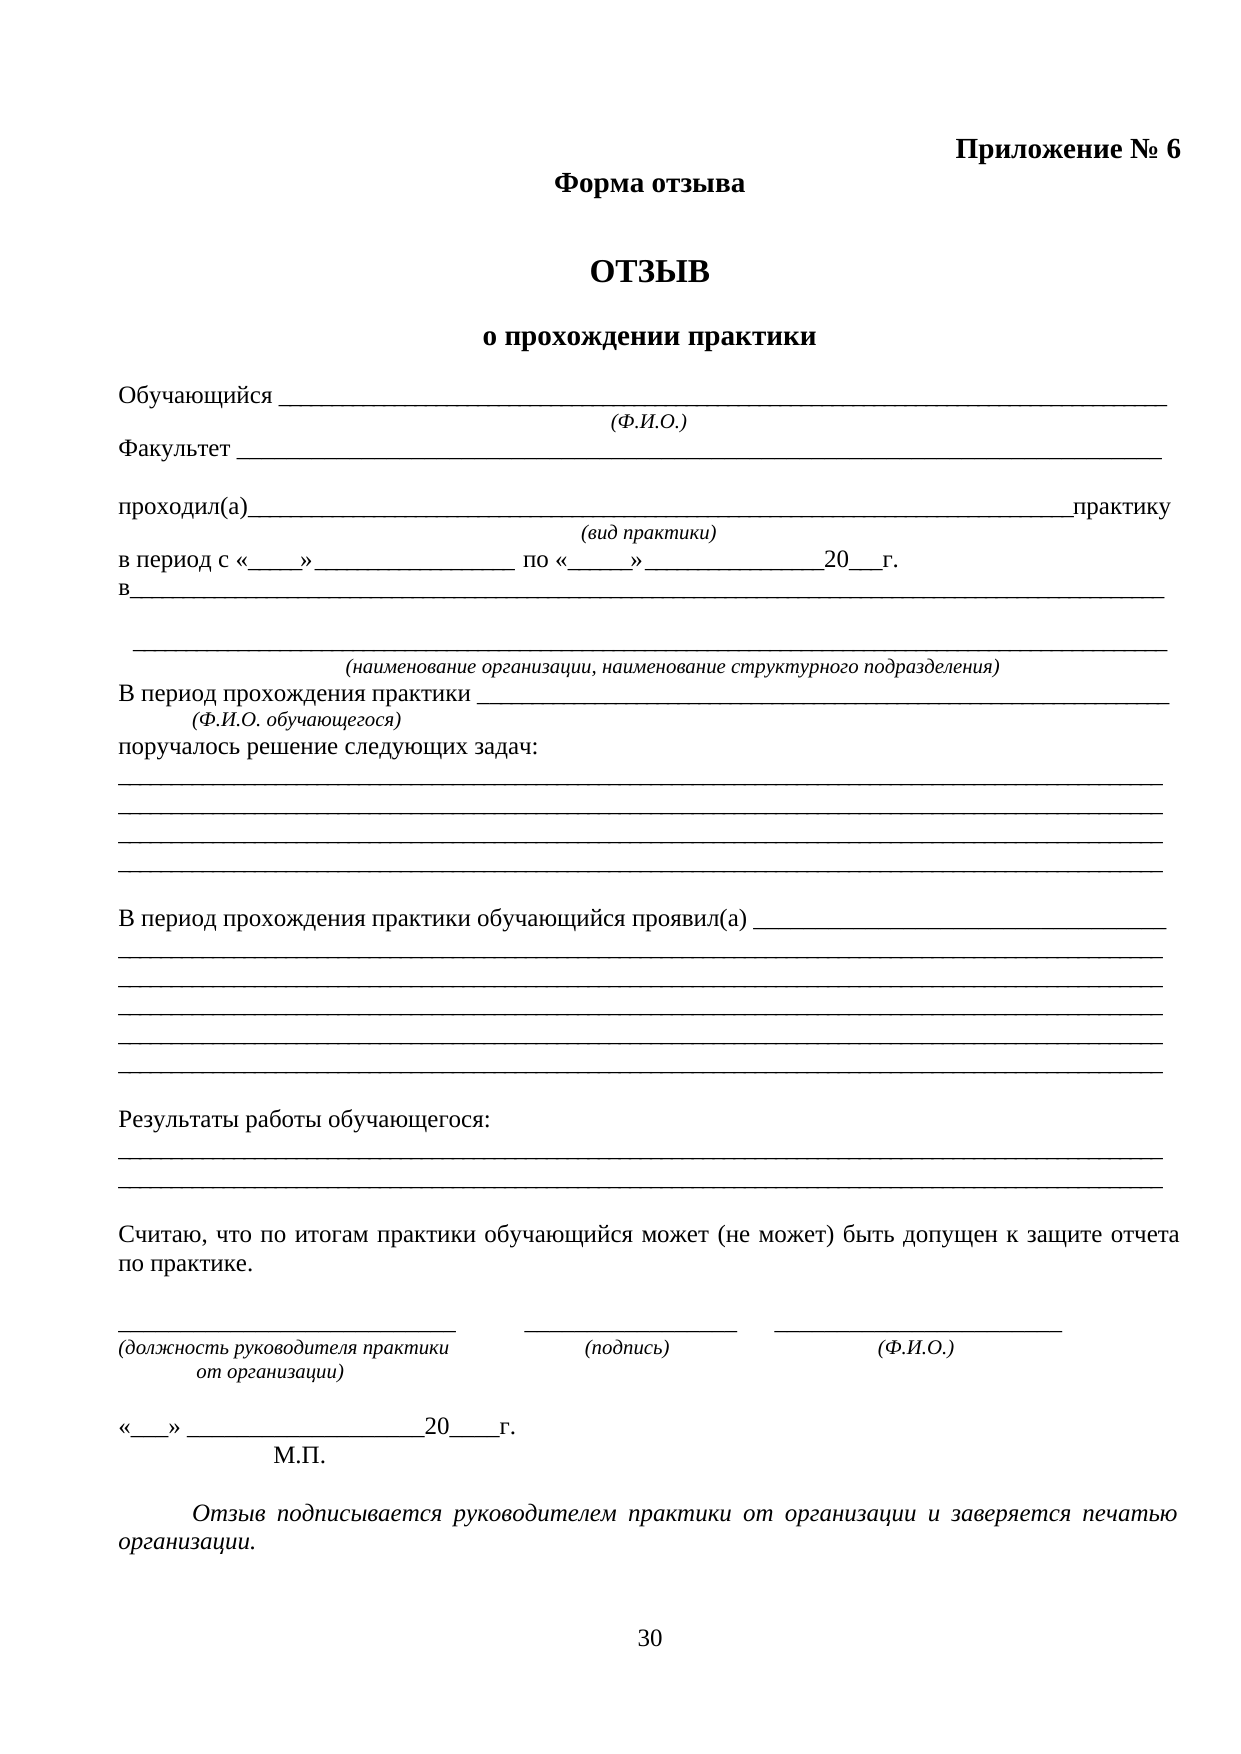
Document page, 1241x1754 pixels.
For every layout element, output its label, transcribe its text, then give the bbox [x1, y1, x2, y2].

text ____________________________________________________________________________________________________ [118, 961, 1181, 989]
text В период прохождения практики обучающийся проявил(а) _________________________________ [118, 903, 1181, 932]
text проходил(а)_______________________________________________________________________________практику [118, 491, 1181, 519]
text ____________________________________________________________________________________________________ [118, 817, 1181, 846]
text Обучающийся _____________________________________________________________________________________ [118, 381, 1181, 409]
text ____________________________________________________________________________________________________ [118, 759, 1181, 788]
text о прохождении практики [118, 318, 1181, 352]
text В период прохождения практики __________________________________________________________________ [118, 678, 1181, 707]
text Результаты работы обучающегося: [118, 1104, 1181, 1133]
text (должность руководителя практики (подпись) (Ф.И.О.) [118, 1334, 1181, 1359]
text от организации) [118, 1359, 1181, 1383]
text М.П. [118, 1440, 1181, 1469]
text ____________________________________________________________________________________________________ [118, 1047, 1181, 1076]
text Факультет __________________________________________________________________________ [118, 433, 1181, 462]
text поручалось решение следующих задач: [118, 731, 1181, 759]
text (Ф.И.О. обучающегося) [118, 707, 1181, 731]
text Отзыв подписывается руководителем практики от организации и заверяется печатью организации. [118, 1498, 1181, 1555]
text ОТЗЫВ [118, 251, 1181, 289]
text в___________________________________________________________________________________________________ [118, 572, 1181, 601]
text ____________________________________________________________________________________________________ [118, 1018, 1181, 1047]
text в период с «_____» ___________________ по «______» _________________20___г. [118, 544, 1181, 572]
text ____________________________________________________________________________________________________ [118, 846, 1181, 874]
text ____________________________________________________________________________________________________ [118, 989, 1181, 1018]
text Форма отзыва [118, 165, 1181, 198]
text (Ф.И.О.) [118, 409, 1181, 433]
text «___» ___________________20____г. [118, 1411, 1181, 1440]
text ___________________________________________________________________________________________________ [118, 625, 1181, 654]
text ____________________________________________________________________________________________________ [118, 1162, 1181, 1191]
text ____________________________________________________________________________________________________ [118, 932, 1181, 961]
text ____________________________________________________________________________________________________ [118, 788, 1181, 817]
text Считаю, что по итогам практики обучающийся может (не может) быть допущен к защите отчета по практике. [118, 1219, 1181, 1277]
text ____________________________________________________________________________________________________ [118, 1133, 1181, 1162]
text ___________________________ _________________ _______________________ [118, 1306, 1181, 1334]
text (вид практики) [118, 519, 1181, 544]
text Приложение № 6 [118, 131, 1181, 165]
text (наименование организации, наименование структурного подразделения) [118, 654, 1181, 678]
